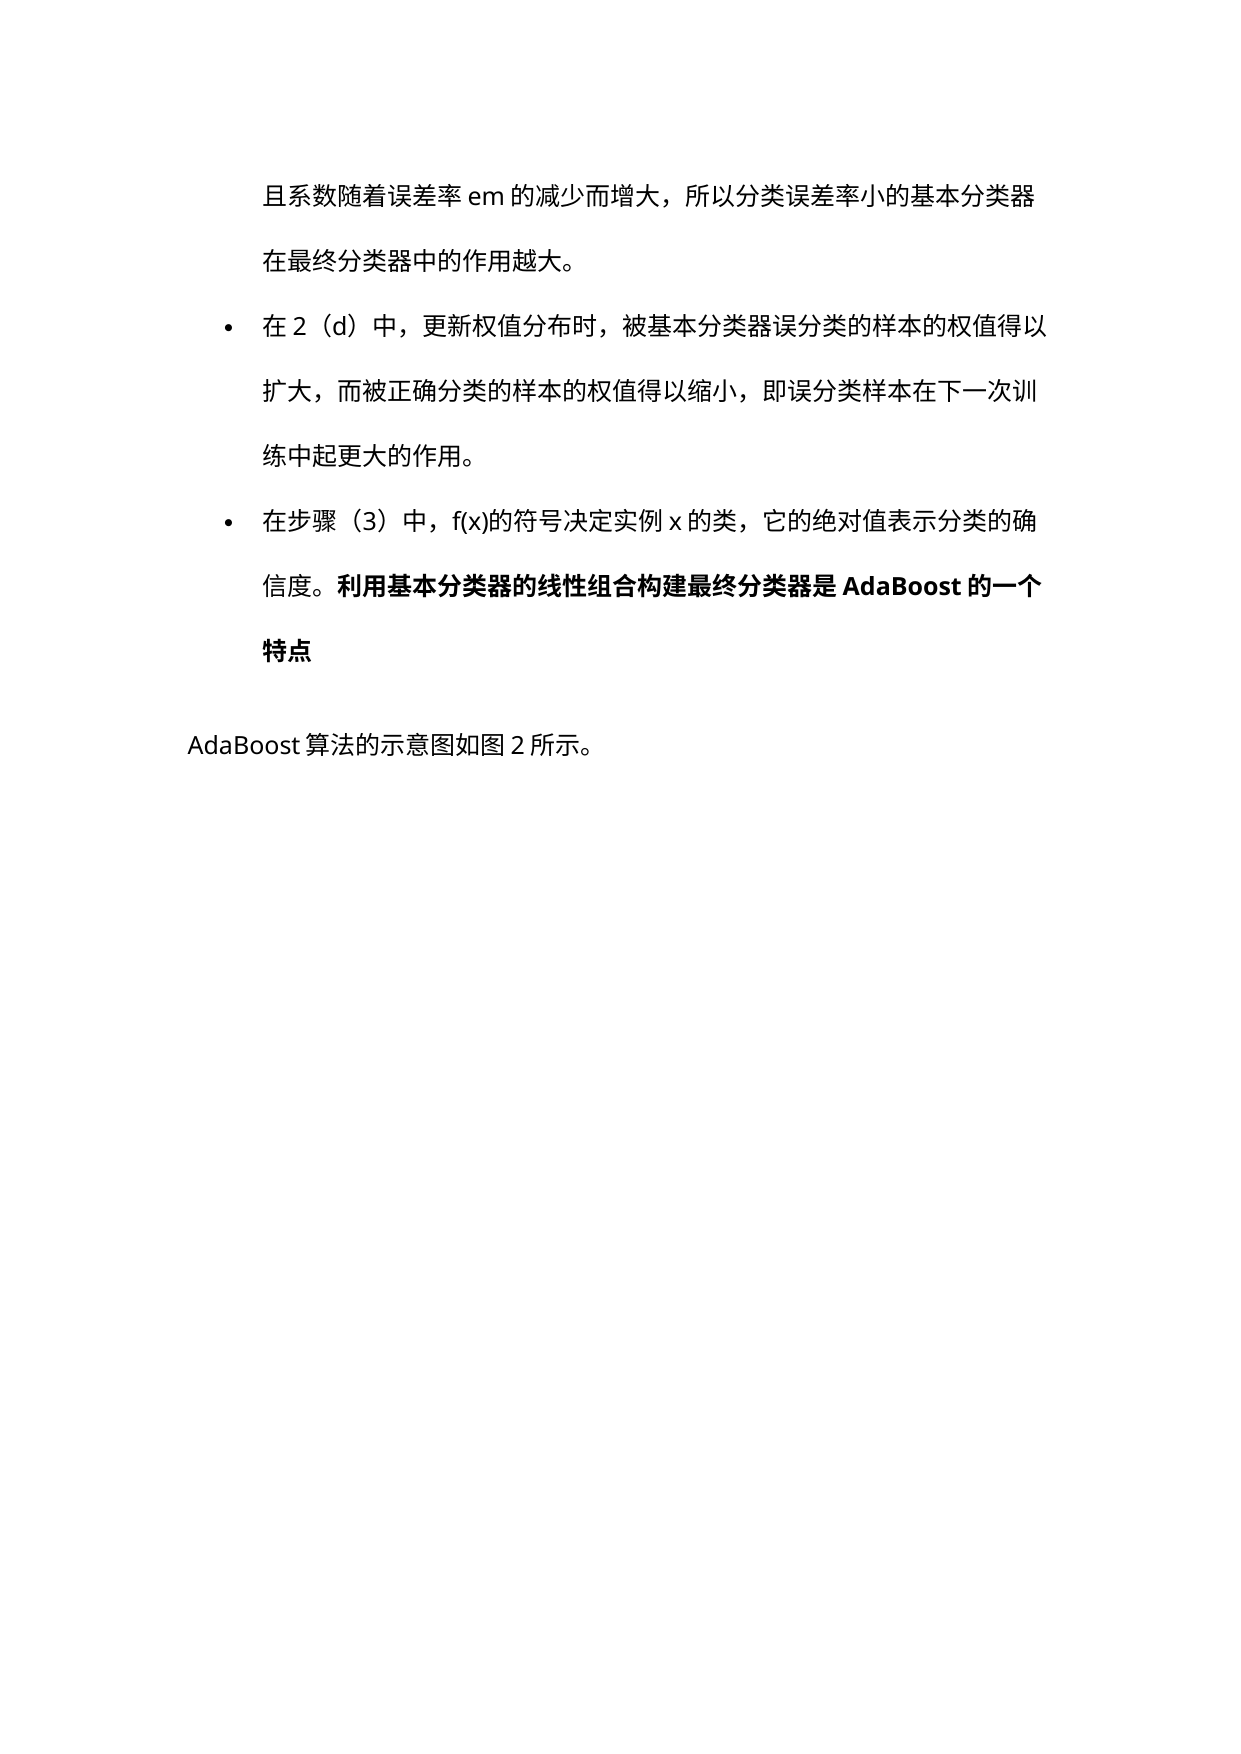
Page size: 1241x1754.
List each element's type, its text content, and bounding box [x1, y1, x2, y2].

list 在步骤（3）中，f(x)的符号决定实例x的类，它的绝对值表示分类的确信度。利用基本分类器的线性组合构建最终分类器是AdaBoost的一个特点 [225, 487, 1053, 682]
text AdaBoost算法的示意图如图2所示。 [187, 711, 1053, 776]
list 在2（d）中，更新权值分布时，被基本分类器误分类的样本的权值得以扩大，而被正确分类的样本的权值得以缩小，即误分类样本在下一次训练中起更大的作用。 [225, 292, 1053, 487]
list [225, 162, 1053, 292]
